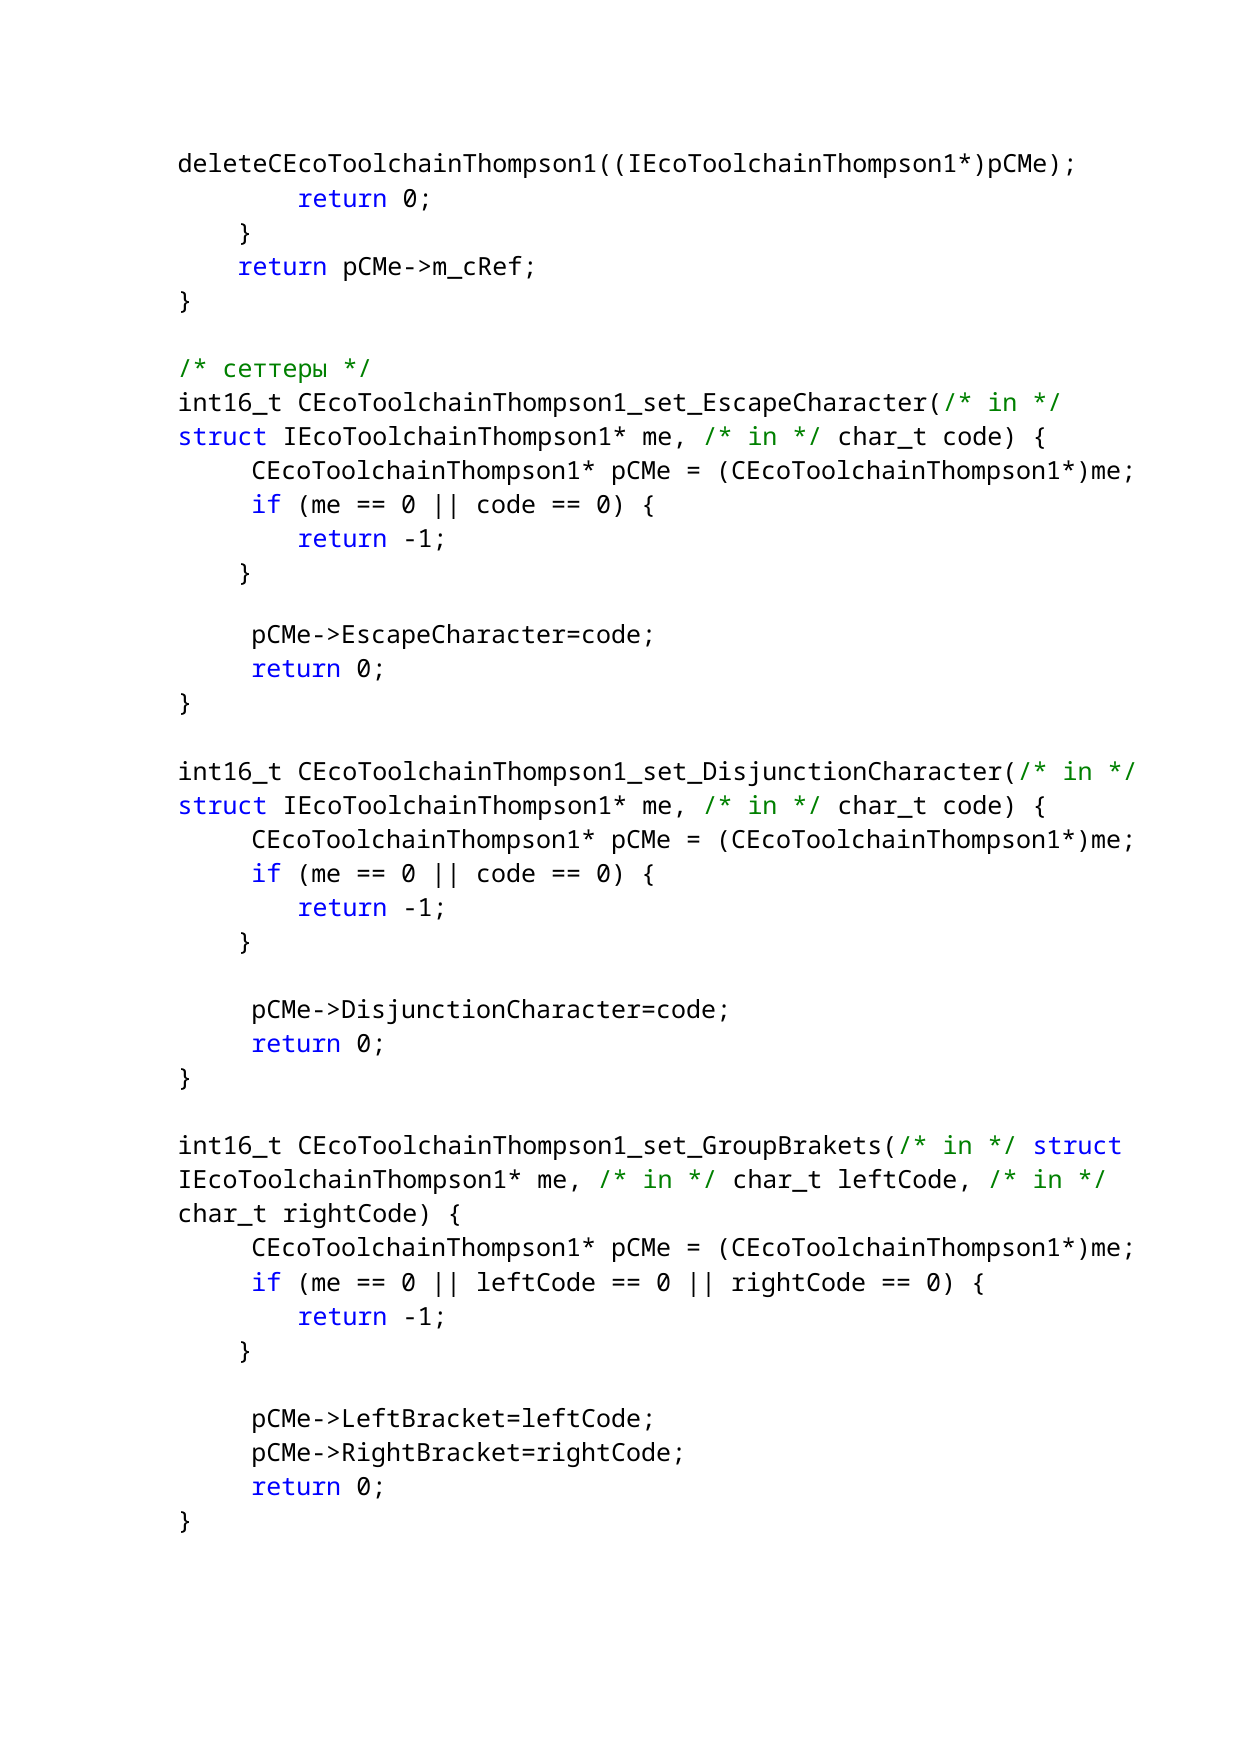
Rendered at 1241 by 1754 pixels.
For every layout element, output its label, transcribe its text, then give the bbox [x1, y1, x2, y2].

text pCMe->EscapeCharacter=code; [177, 617, 1152, 651]
text return 0; [177, 1468, 1152, 1503]
text if (me == 0 || code == 0) { [177, 855, 1152, 889]
text pCMe->LeftBracket=leftCode; [177, 1400, 1152, 1434]
text } [177, 923, 1152, 958]
text return -1; [177, 1298, 1152, 1332]
text return -1; [177, 889, 1152, 923]
text } [177, 1332, 1152, 1366]
text } [177, 1503, 1152, 1537]
text } [177, 282, 1152, 316]
text return 0; [177, 1026, 1152, 1060]
text return pCMe->m_cRef; [177, 248, 1152, 282]
text pCMe->RightBracket=rightCode; [177, 1434, 1152, 1468]
text CEcoToolchainThompson1* pCMe = (CEcoToolchainThompson1*)me; [177, 453, 1152, 487]
text return 0; [177, 651, 1152, 685]
text deleteCEcoToolchainThompson1((IEcoToolchainThompson1*)pCMe); [177, 118, 1152, 180]
text } [177, 214, 1152, 248]
text int16_t CEcoToolchainThompson1_set_GroupBrakets(/* in */ struct IEcoToolchainThompson1* me, /* in */ char_t leftCode, /* in */ char_t rightCode) { [177, 1128, 1152, 1230]
text int16_t CEcoToolchainThompson1_set_DisjunctionCharacter(/* in */ struct IEcoToolchainThompson1* me, /* in */ char_t code) { [177, 753, 1152, 821]
text pCMe->DisjunctionCharacter=code; [177, 992, 1152, 1026]
text if (me == 0 || leftCode == 0 || rightCode == 0) { [177, 1264, 1152, 1298]
text CEcoToolchainThompson1* pCMe = (CEcoToolchainThompson1*)me; [177, 821, 1152, 855]
text CEcoToolchainThompson1* pCMe = (CEcoToolchainThompson1*)me; [177, 1230, 1152, 1264]
text return -1; [177, 521, 1152, 555]
text } [177, 555, 1152, 589]
text return 0; [177, 180, 1152, 214]
text } [177, 1060, 1152, 1094]
text int16_t CEcoToolchainThompson1_set_EscapeCharacter(/* in */ struct IEcoToolchainThompson1* me, /* in */ char_t code) { [177, 384, 1152, 453]
text /* сеттеры */ [177, 351, 1152, 384]
text if (me == 0 || code == 0) { [177, 487, 1152, 521]
text } [177, 685, 1152, 719]
